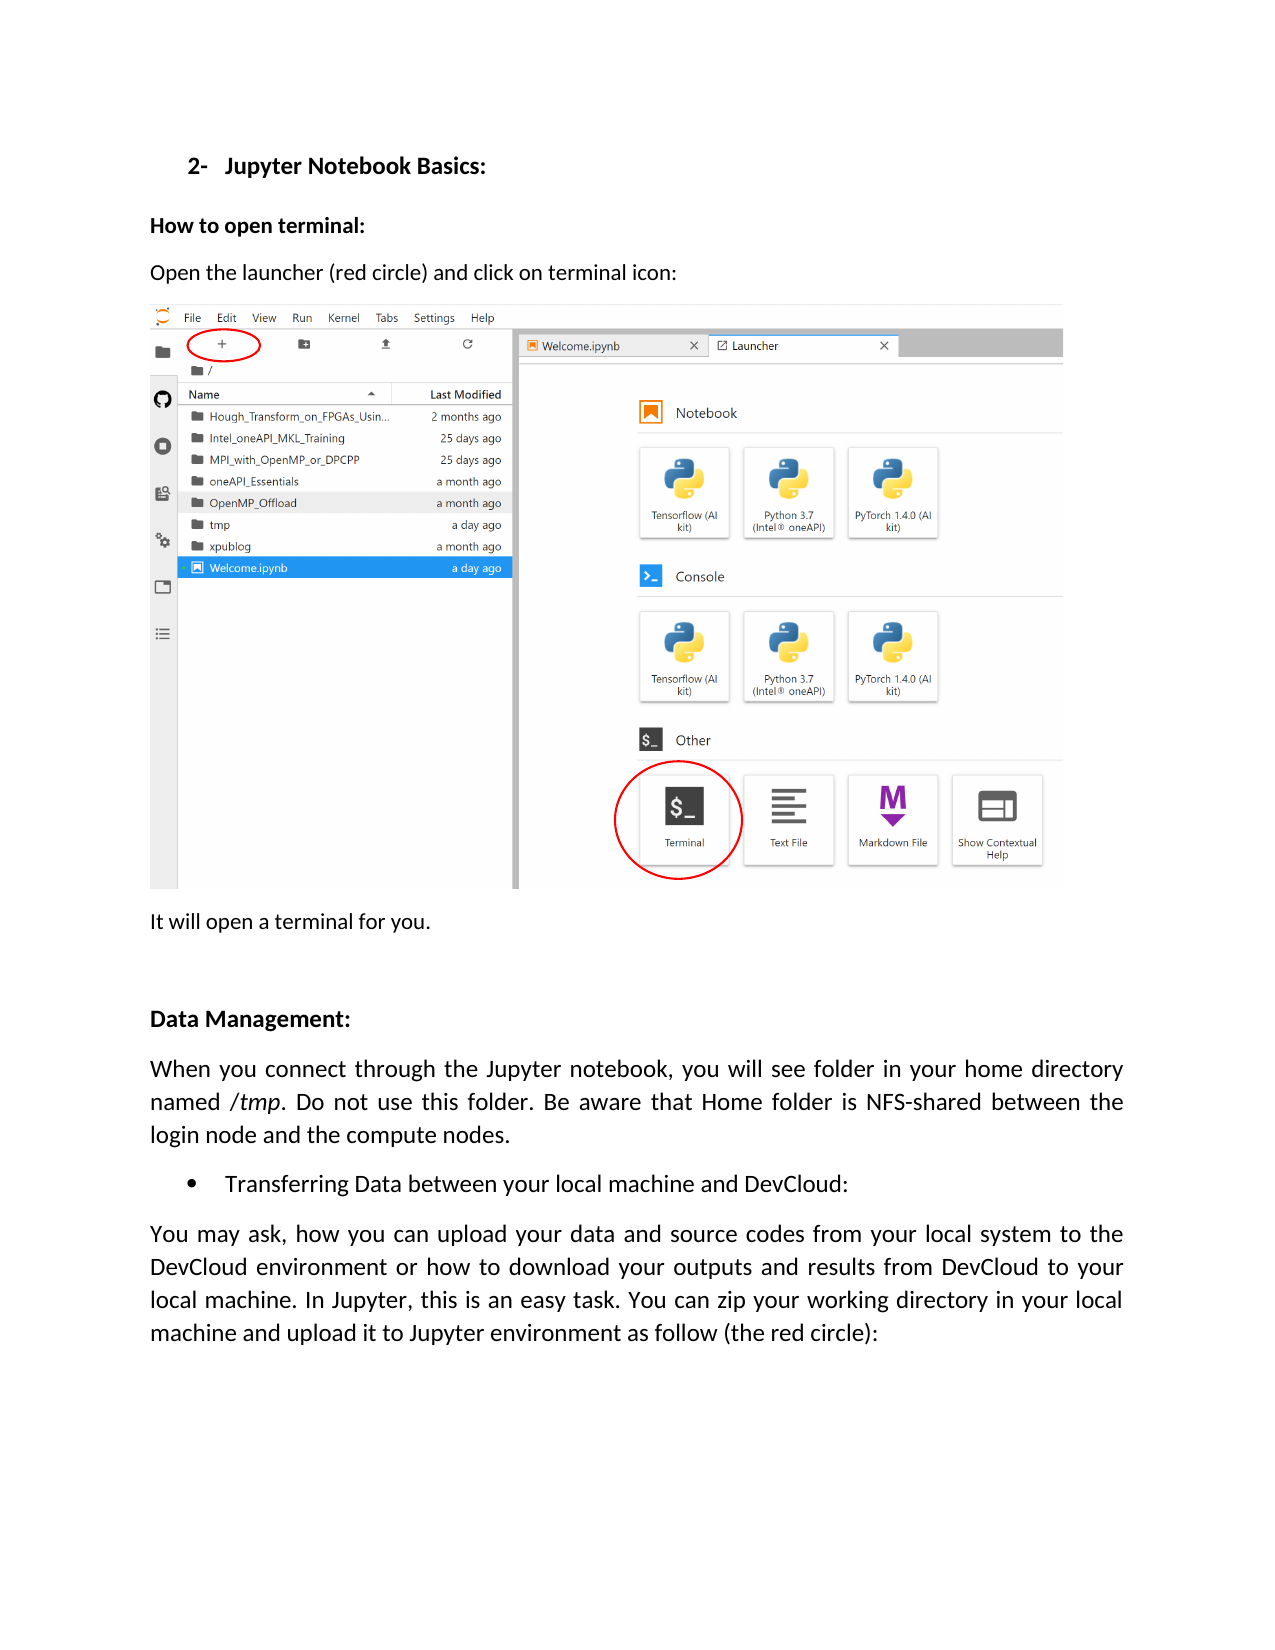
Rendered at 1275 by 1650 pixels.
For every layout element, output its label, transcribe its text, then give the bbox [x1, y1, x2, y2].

text You may ask, how you can upload your data and source codes from your local system to the DevCloud environment or how to download your outputs and results from DevCloud to your local machine. In Jupyter, this is an easy task. You can zip your working directory in your local machine and upload it to Jupyter environment as follow (the red circle): [150, 1218, 1125, 1347]
picture [150, 304, 1064, 889]
text Open the launcher (red circle) and click on terminal icon: [150, 258, 1125, 286]
text When you connect through the Jupyter notebook, you will see folder in your home directory named /tmp. Do not use this folder. Be aware that Home folder is NFS-shared between the login node and the compute nodes. [150, 1053, 1125, 1149]
list Transferring Data between your local machine and DevCloud: [187, 1168, 1125, 1199]
list Jupyter Notebook Basics: [187, 150, 1125, 181]
text Data Management: [150, 1003, 1125, 1034]
text How to open terminal: [150, 211, 1125, 239]
text It will open a terminal for you. [150, 907, 1125, 935]
